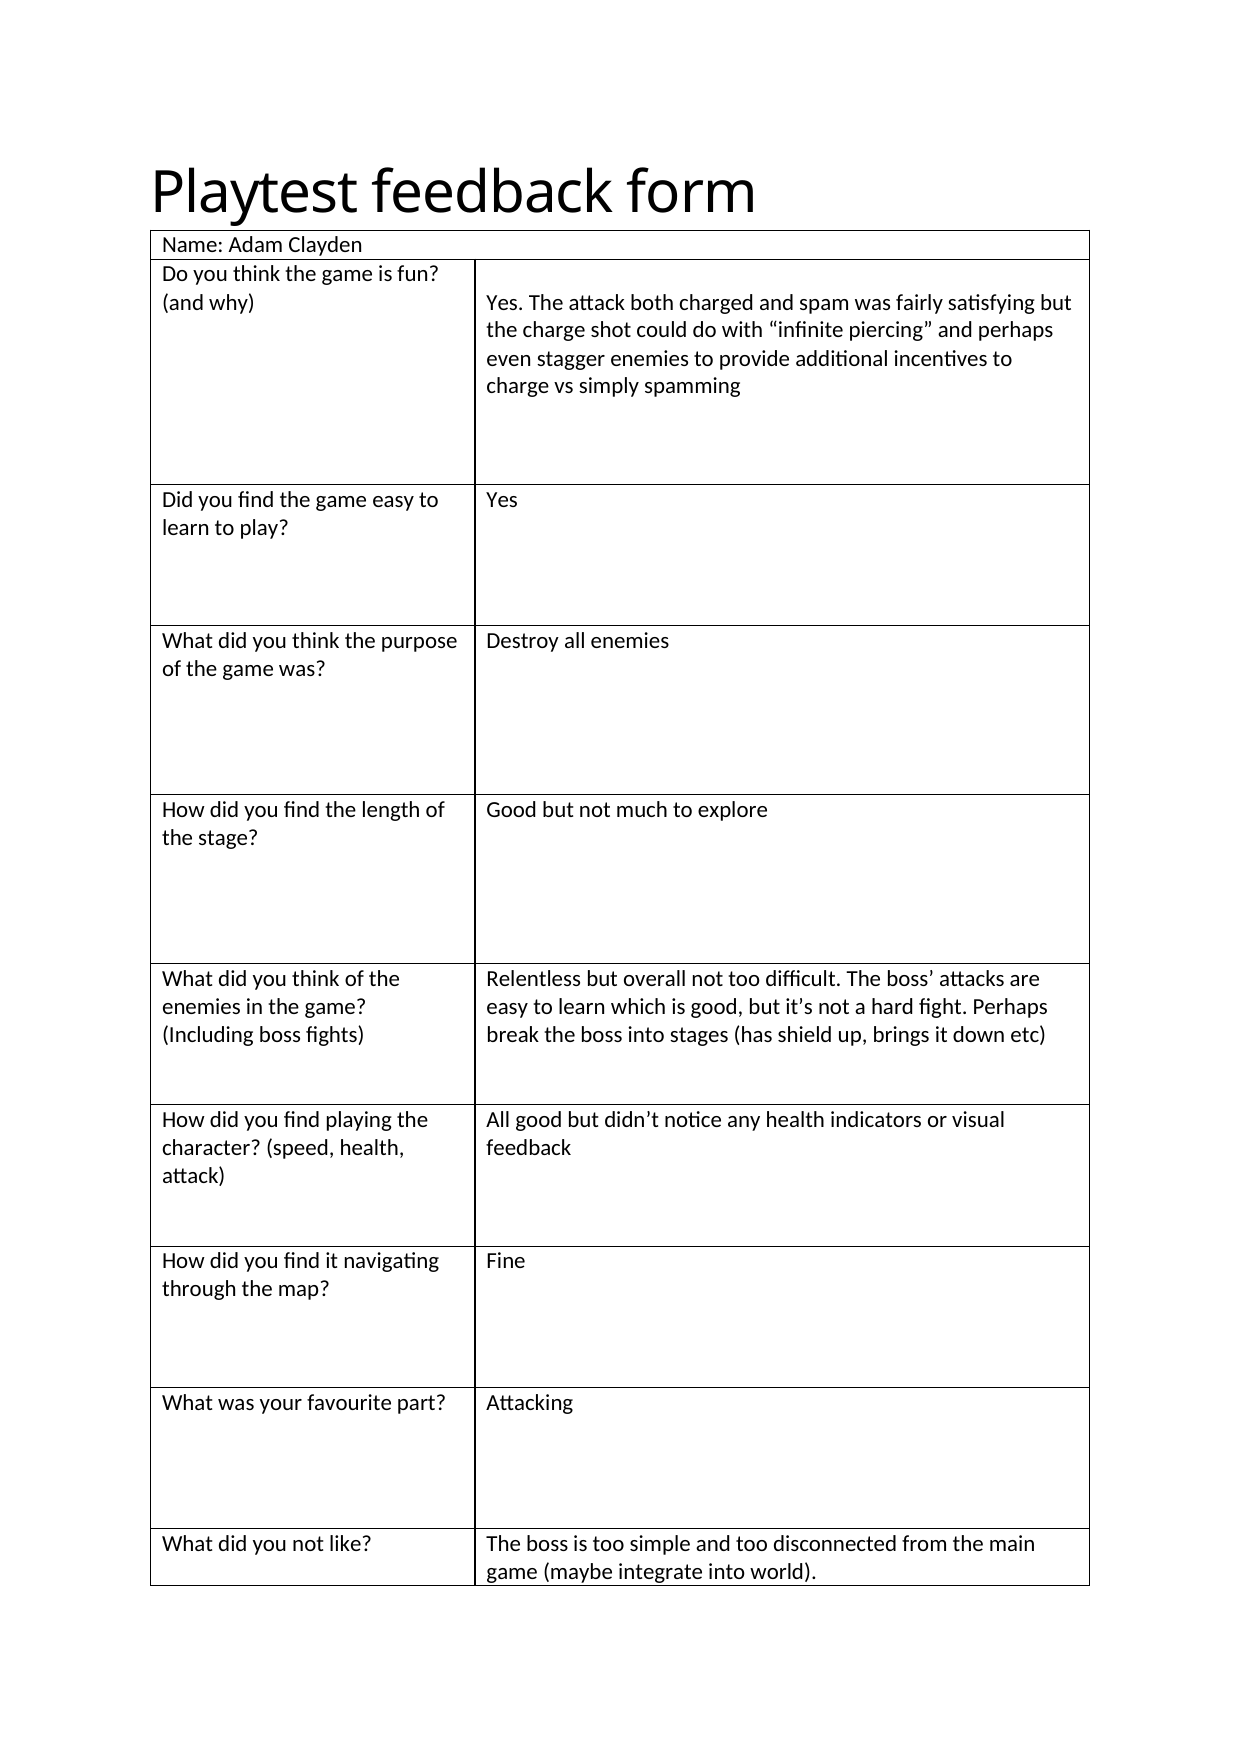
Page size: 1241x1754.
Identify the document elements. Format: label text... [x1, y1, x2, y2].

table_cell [476, 1529, 1089, 1585]
table_cell Yes. The attack both charged and spam was fairly satisfying but the charge shot could do with “infinite piercing” and perhaps even stagger enemies to provide additional incentives to charge vs simply spamming [476, 260, 1089, 484]
table_cell How did you find the length of the stage? [151, 795, 474, 963]
table_cell Do you think the game is fun? (and why) [151, 260, 474, 484]
table_cell Destroy all enemies [476, 626, 1089, 794]
table_cell How did you find playing the character? (speed, health, attack) [151, 1105, 474, 1246]
table_cell What did you think the purpose of the game was? [151, 626, 474, 794]
table_cell What was your favourite part? [151, 1388, 474, 1528]
table_cell Attacking [476, 1388, 1089, 1528]
table_cell Fine [476, 1247, 1089, 1387]
table_cell How did you find it navigating through the map? [151, 1247, 474, 1387]
table_cell What did you think of the enemies in the game? (Including boss fights) [151, 964, 474, 1104]
table_cell Good but not much to explore [476, 795, 1089, 963]
table_cell Relentless but overall not too difficult. The boss’ attacks are easy to learn which is good, but it’s not a hard fight. Perhaps break the boss into stages (has shield up, brings it down etc) [476, 964, 1089, 1104]
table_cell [151, 1529, 474, 1585]
table_header Name: Adam Clayden [151, 231, 1089, 258]
table_cell All good but didn’t notice any health indicators or visual feedback [476, 1105, 1089, 1246]
table_cell Did you find the game easy to learn to play? [151, 485, 474, 625]
table_cell Yes [476, 485, 1089, 625]
title Playtest feedback form [150, 150, 1090, 229]
